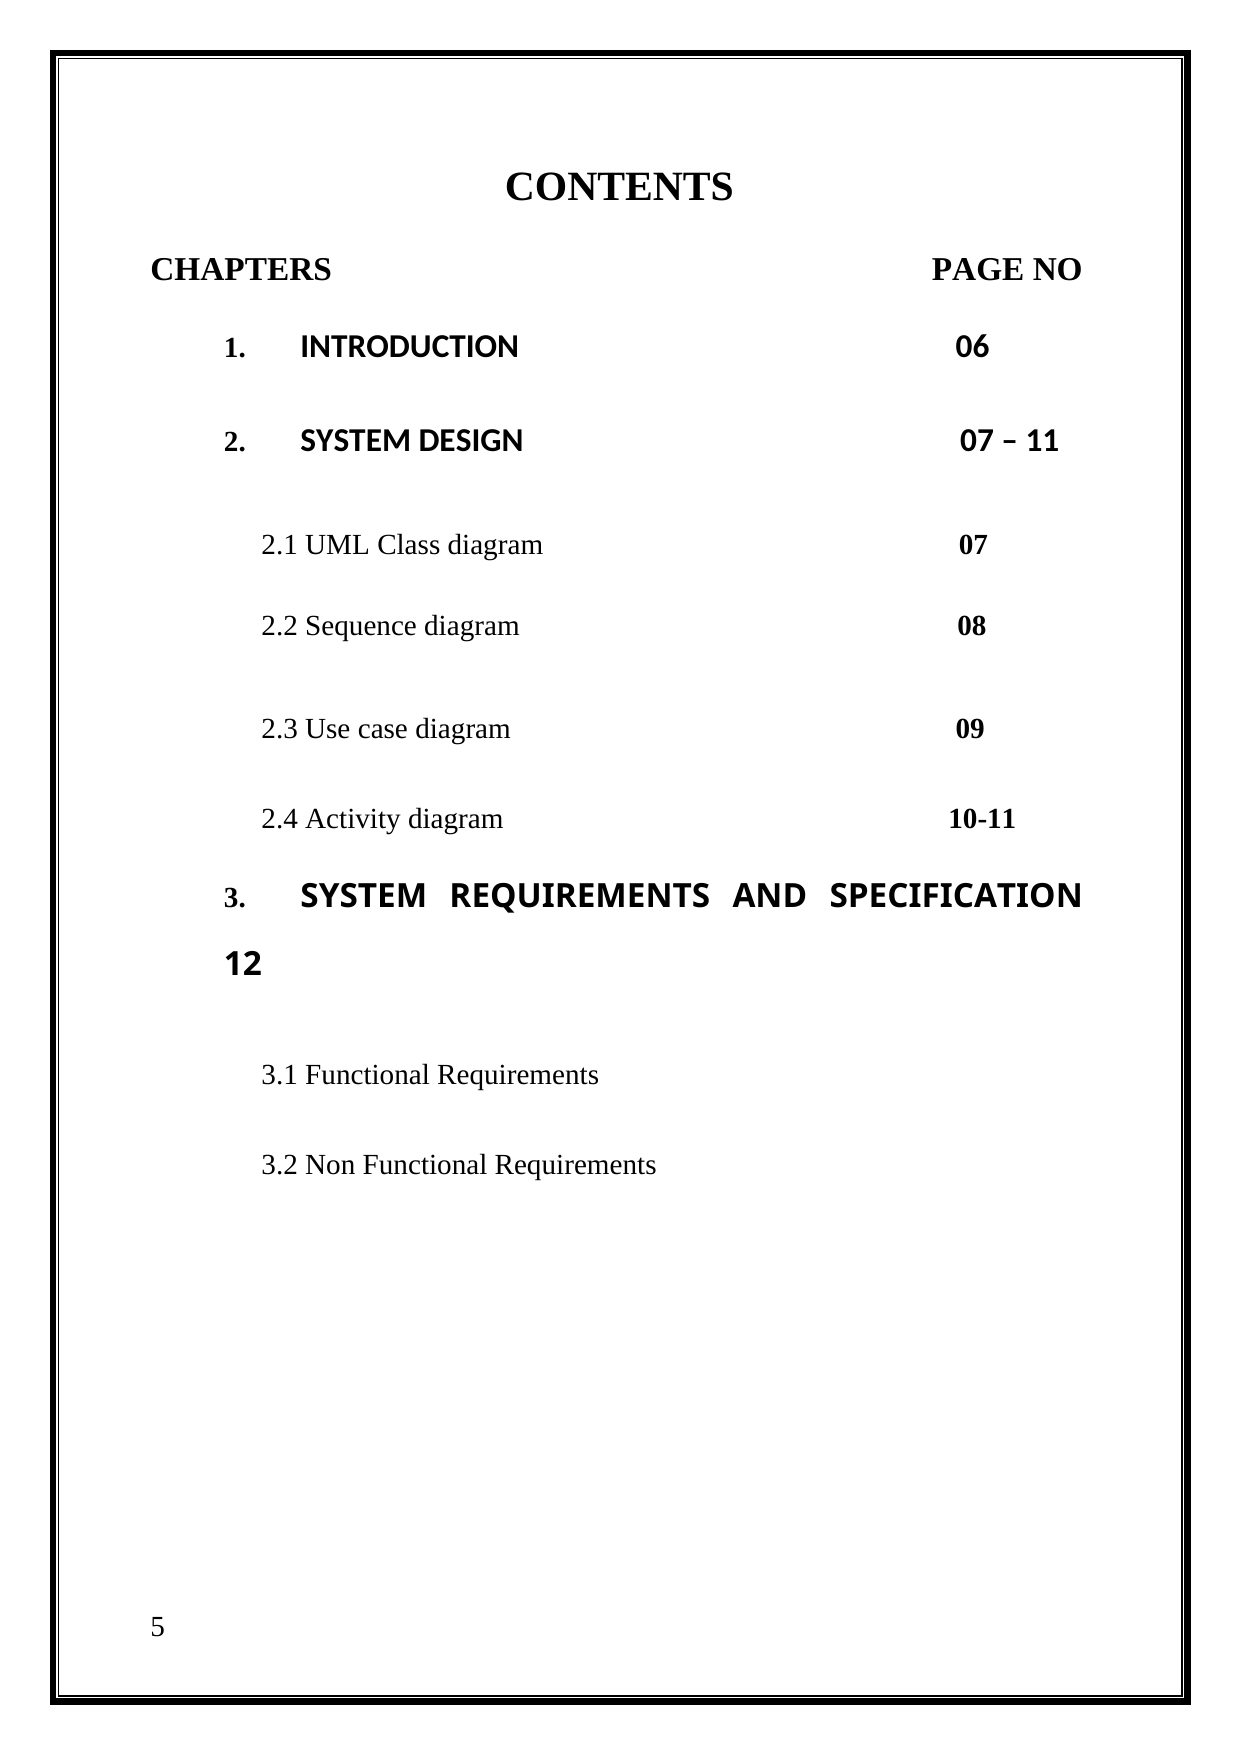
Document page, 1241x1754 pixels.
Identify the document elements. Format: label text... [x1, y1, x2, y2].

list Sequence diagram 08 [261, 608, 1083, 642]
list Use case diagram 09 [261, 711, 1083, 744]
text CONTENTS [504, 161, 1083, 209]
list UML Class diagram 07 [261, 527, 1083, 560]
subtitle SYSTEM REQUIREMENTS AND SPECIFICATION 12 [224, 872, 1083, 985]
list SYSTEM DESIGN 07 – 11 [224, 419, 1083, 460]
text CHAPTERS PAGE NO [150, 249, 1083, 287]
list Functional Requirements [261, 1057, 1083, 1091]
list INTRODUCTION 06 [224, 326, 1083, 366]
list Non Functional Requirements [261, 1147, 1083, 1181]
list Activity diagram 10-11 [261, 801, 1083, 834]
